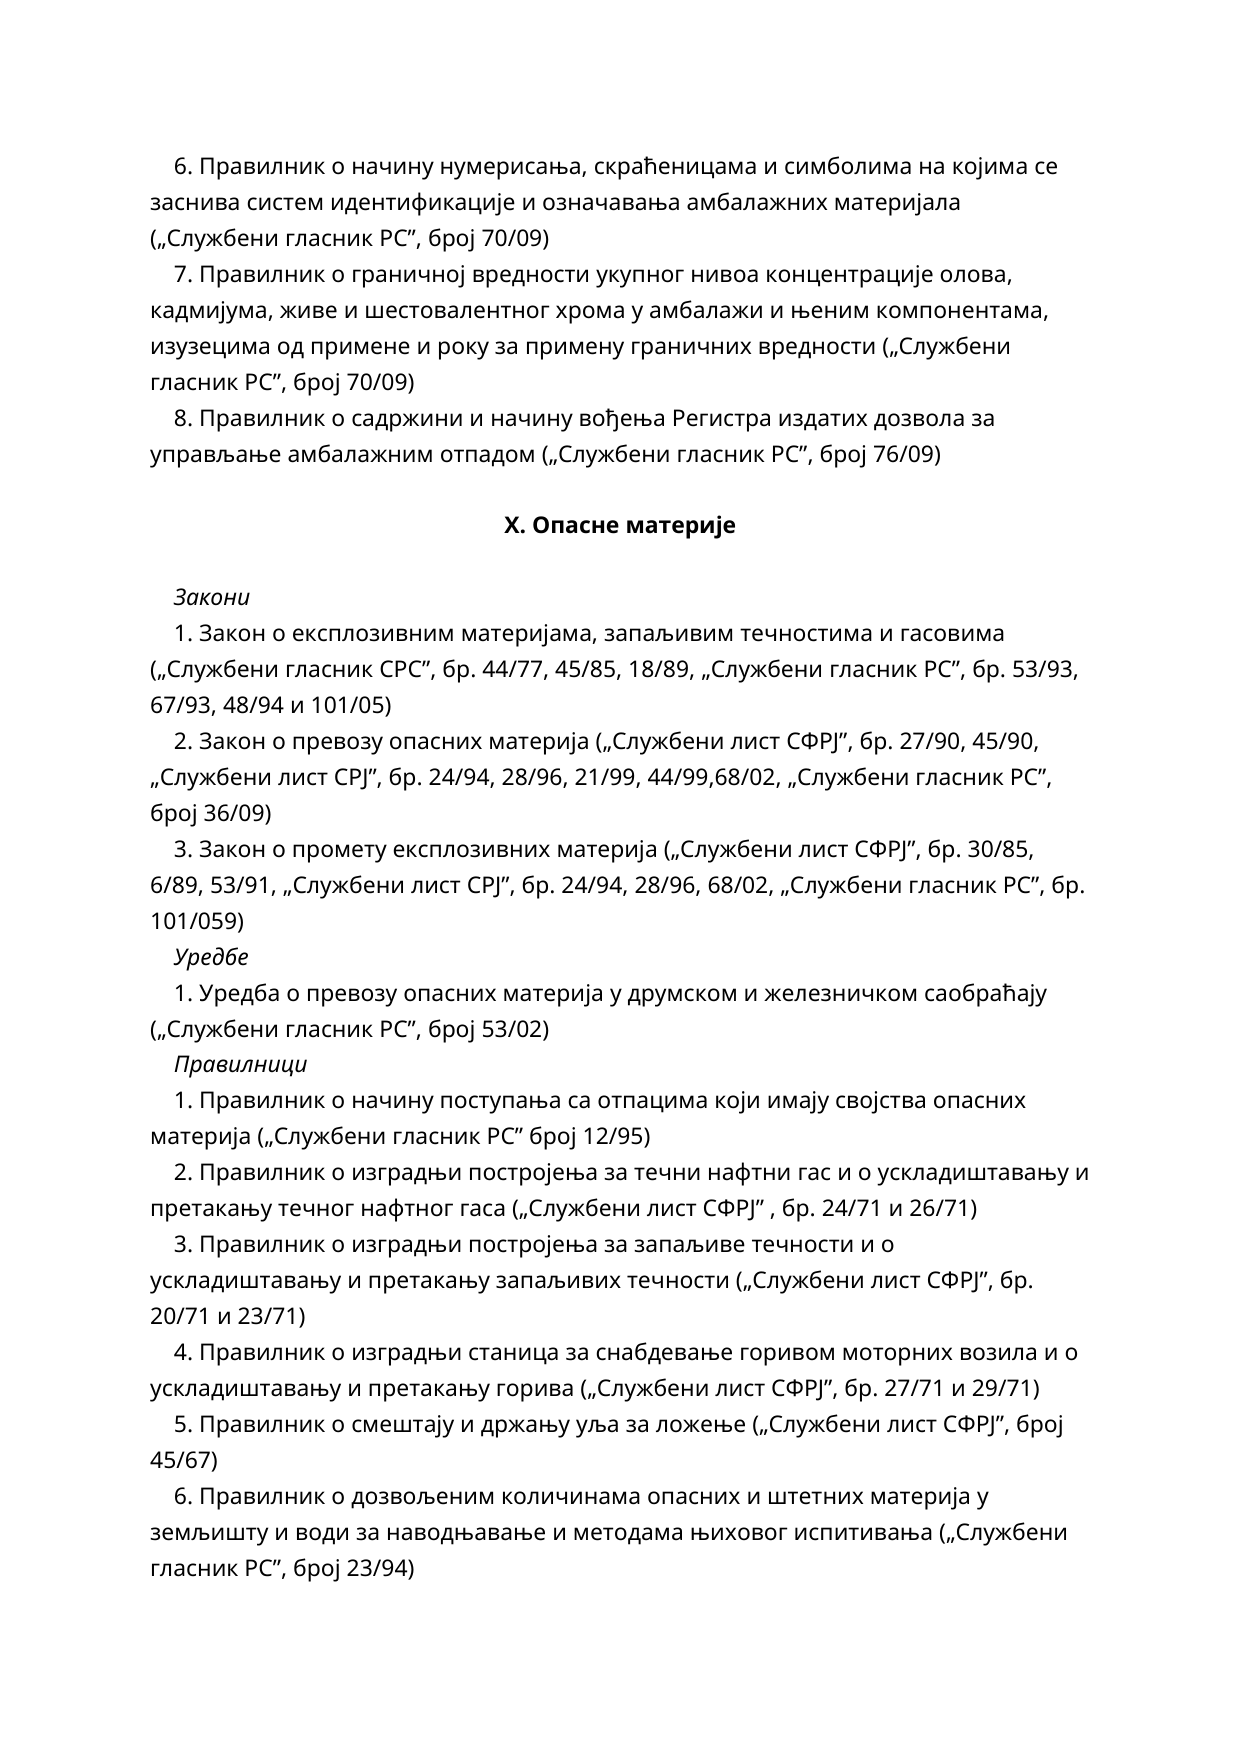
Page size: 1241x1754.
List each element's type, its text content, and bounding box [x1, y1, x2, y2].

text 2. Закон о превозу опасних материја („Службени лист СФРЈ”, бр. 27/90, 45/90, „Службени лист СРЈ”, бр. 24/94, 28/96, 21/99, 44/99,68/02, „Службени гласник РС”, број 36/09) [150, 725, 1090, 828]
text 1. Закон о експлозивним материјама, запаљивим течностима и гасовима („Службени гласник СРС”, бр. 44/77, 45/85, 18/89, „Службени гласник РС”, бр. 53/93, 67/93, 48/94 и 101/05) [150, 617, 1090, 720]
text 2. Правилник о изградњи постројења за течни нафтни гас и о ускладиштавању и претакању течног нафтног гаса („Службени лист СФРЈ” , бр. 24/71 и 26/71) [150, 1156, 1090, 1223]
text 4. Правилник о изградњи станица за снабдевање горивом моторних возила и о ускладиштавању и претакању горива („Службени лист СФРЈ”, бр. 27/71 и 29/71) [150, 1336, 1090, 1403]
text 1. Уредба о превозу опасних материја у друмском и железничком саобраћају („Службени гласник РС”, број 53/02) [150, 977, 1090, 1044]
text 3. Правилник о изградњи постројења за запаљиве течности и о ускладиштавању и претакању запаљивих течности („Службени лист СФРЈ”, бр. 20/71 и 23/71) [150, 1228, 1090, 1331]
text 8. Правилник о садржини и начину вођења Регистра издатих дозвола за управљање амбалажним отпадом („Службени гласник РС”, број 76/09) [150, 402, 1090, 469]
text 1. Правилник о начину поступања са отпацима који имају својства опасних материја („Службени гласник РС” број 12/95) [150, 1084, 1090, 1152]
text 6. Правилник о начину нумерисања, скраћеницама и симболима на којима се заснива систем идентификације и означавања амбалажних материјала („Службени гласник РС”, број 70/09) [150, 150, 1090, 253]
text 3. Закон о промету експлозивних материја („Службени лист СФРЈ”, бр. 30/85, 6/89, 53/91, „Службени лист СРЈ”, бр. 24/94, 28/96, 68/02, „Службени гласник РС”, бр. 101/059) [150, 833, 1090, 936]
text Правилници [150, 1048, 1090, 1080]
text 6. Правилник о дозвољеним количинама опасних и штетних материја у земљишту и води за наводњавање и методама њиховог испитивања („Службени гласник РС”, број 23/94) [150, 1480, 1090, 1583]
text Закони [150, 581, 1090, 612]
text X. Опасне материје [150, 509, 1090, 541]
text 7. Правилник о граничној вредности укупног нивоа концентрације олова, кадмијума, живе и шестовалентног хрома у амбалажи и њеним компонентама, изузецима од примене и року за примену граничних вредности („Службени гласник РС”, број 70/09) [150, 258, 1090, 397]
text Уредбе [150, 941, 1090, 972]
text 5. Правилник о смештају и држању уља за ложење („Службени лист СФРЈ”, број 45/67) [150, 1408, 1090, 1475]
